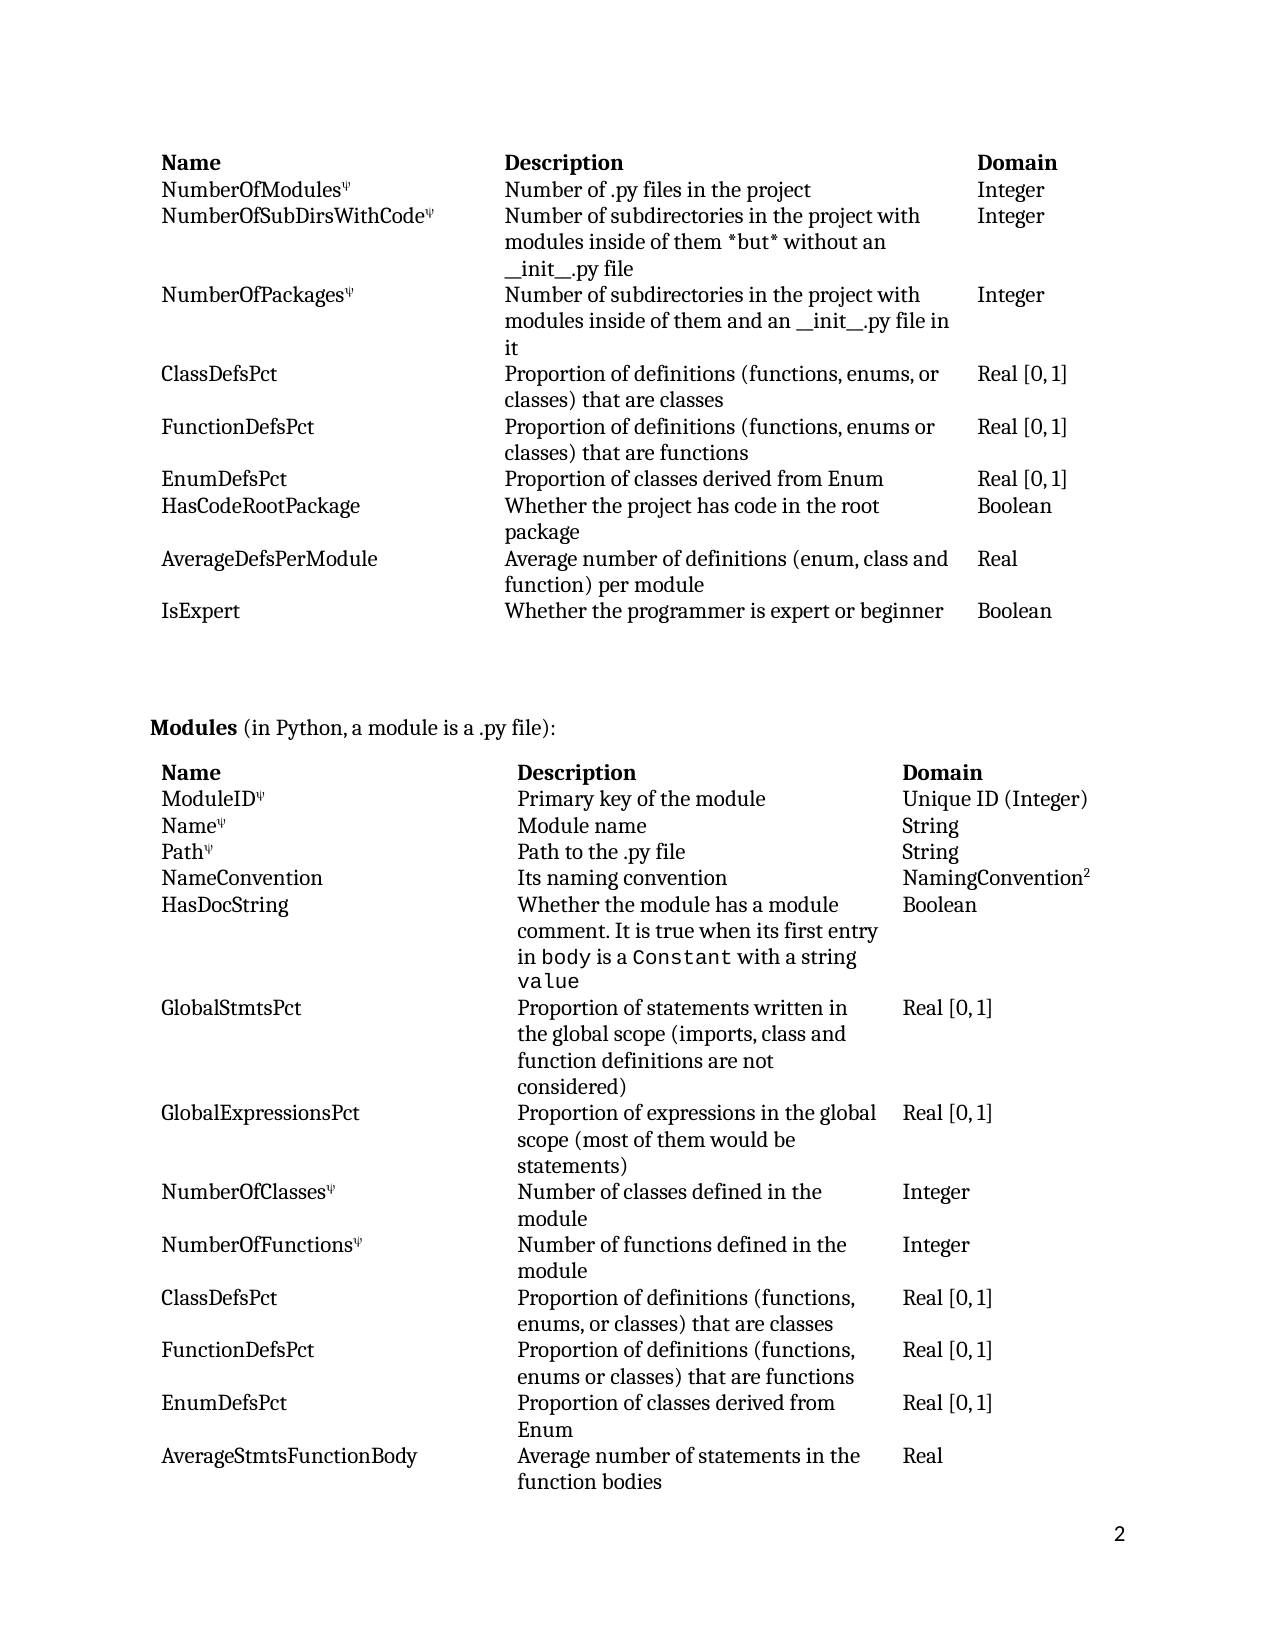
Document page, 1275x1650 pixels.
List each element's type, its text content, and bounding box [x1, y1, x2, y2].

table_cell AverageStmtsFunctionBody [150, 1443, 506, 1495]
table_header Description [493, 150, 966, 176]
table_cell GlobalExpressionsPct [150, 1100, 506, 1179]
table_cell Real [966, 545, 1125, 598]
table_cell EnumDefsPct [150, 1390, 506, 1443]
table_cell NumberOfPackages [150, 282, 493, 361]
table_cell Integer [966, 176, 1125, 203]
table_cell Real [0, 1] [891, 1285, 1125, 1337]
table_cell Real [0, 1] [966, 414, 1125, 466]
table_cell Number of subdirectories in the project with modules inside of them and an __init__.py file in it [493, 282, 966, 361]
table_cell Its naming convention [506, 865, 891, 891]
table_cell FunctionDefsPct [150, 1337, 506, 1390]
table_header Name [150, 760, 506, 786]
table_cell Integer [891, 1232, 1125, 1284]
table_cell NameConvention [150, 865, 506, 891]
table_cell Proportion of definitions (functions, enums, or classes) that are classes [506, 1285, 891, 1337]
table_header Domain [891, 760, 1125, 786]
table_cell ClassDefsPct [150, 361, 493, 413]
table_cell Name [150, 813, 506, 839]
table_cell Proportion of definitions (functions, enums or classes) that are functions [506, 1337, 891, 1390]
table_cell Real [0, 1] [891, 1337, 1125, 1390]
table_cell Whether the module has a module comment. It is true when its first entry in body is a Constant with a string value [506, 891, 891, 995]
table_cell ModuleID [150, 786, 506, 812]
table_cell Proportion of classes derived from Enum [493, 466, 966, 493]
table_cell Boolean [966, 598, 1125, 624]
table_cell FunctionDefsPct [150, 414, 493, 466]
table_cell NamingConvention2 [891, 865, 1125, 891]
table_cell NumberOfClasses [150, 1179, 506, 1232]
table_cell Proportion of definitions (functions, enums, or classes) that are classes [493, 361, 966, 413]
table_cell Real [891, 1443, 1125, 1495]
table_cell Proportion of classes derived from Enum [506, 1390, 891, 1443]
table_cell IsExpert [150, 598, 493, 624]
table_cell Integer [891, 1179, 1125, 1232]
table_cell Number of .py files in the project [493, 176, 966, 203]
table_cell AverageDefsPerModule [150, 545, 493, 598]
table_cell Real [0, 1] [966, 361, 1125, 413]
table_cell Proportion of statements written in the global scope (imports, class and function definitions are not considered) [506, 995, 891, 1100]
table_cell Proportion of definitions (functions, enums or classes) that are functions [493, 414, 966, 466]
table_cell Number of subdirectories in the project with modules inside of them *but* without an __init__.py file [493, 203, 966, 282]
table_header Domain [966, 150, 1125, 176]
table_cell Number of classes defined in the module [506, 1179, 891, 1232]
table_cell NumberOfSubDirsWithCode [150, 203, 493, 282]
table_cell Boolean [966, 493, 1125, 545]
table_cell Module name [506, 813, 891, 839]
table_cell NumberOfModules [150, 176, 493, 203]
table_cell Real [0, 1] [891, 995, 1125, 1100]
table_cell Proportion of expressions in the global scope (most of them would be statements) [506, 1100, 891, 1179]
table_header Name [150, 150, 493, 176]
table_cell Real [0, 1] [891, 1100, 1125, 1179]
table_cell EnumDefsPct [150, 466, 493, 493]
table_cell Boolean [891, 891, 1125, 995]
table_cell HasDocString [150, 891, 506, 995]
text Modules (in Python, a module is a .py file): [150, 714, 1125, 741]
table_cell Real [0, 1] [966, 466, 1125, 493]
table_cell Average number of statements in the function bodies [506, 1443, 891, 1495]
table_cell Path [150, 839, 506, 865]
table_cell GlobalStmtsPct [150, 995, 506, 1100]
table_cell Path to the .py file [506, 839, 891, 865]
table_cell String [891, 839, 1125, 865]
table_cell Number of functions defined in the module [506, 1232, 891, 1284]
table_cell HasCodeRootPackage [150, 493, 493, 545]
table_cell String [891, 813, 1125, 839]
table_cell ClassDefsPct [150, 1285, 506, 1337]
table_cell Whether the programmer is expert or beginner [493, 598, 966, 624]
table_header Description [506, 760, 891, 786]
table_cell Average number of definitions (enum, class and function) per module [493, 545, 966, 598]
table_cell Integer [966, 282, 1125, 361]
table_cell Real [0, 1] [891, 1390, 1125, 1443]
table_cell Whether the project has code in the root package [493, 493, 966, 545]
table_cell Primary key of the module [506, 786, 891, 812]
table_cell Integer [966, 203, 1125, 282]
table_cell NumberOfFunctions [150, 1232, 506, 1284]
table_cell Unique ID (Integer) [891, 786, 1125, 812]
